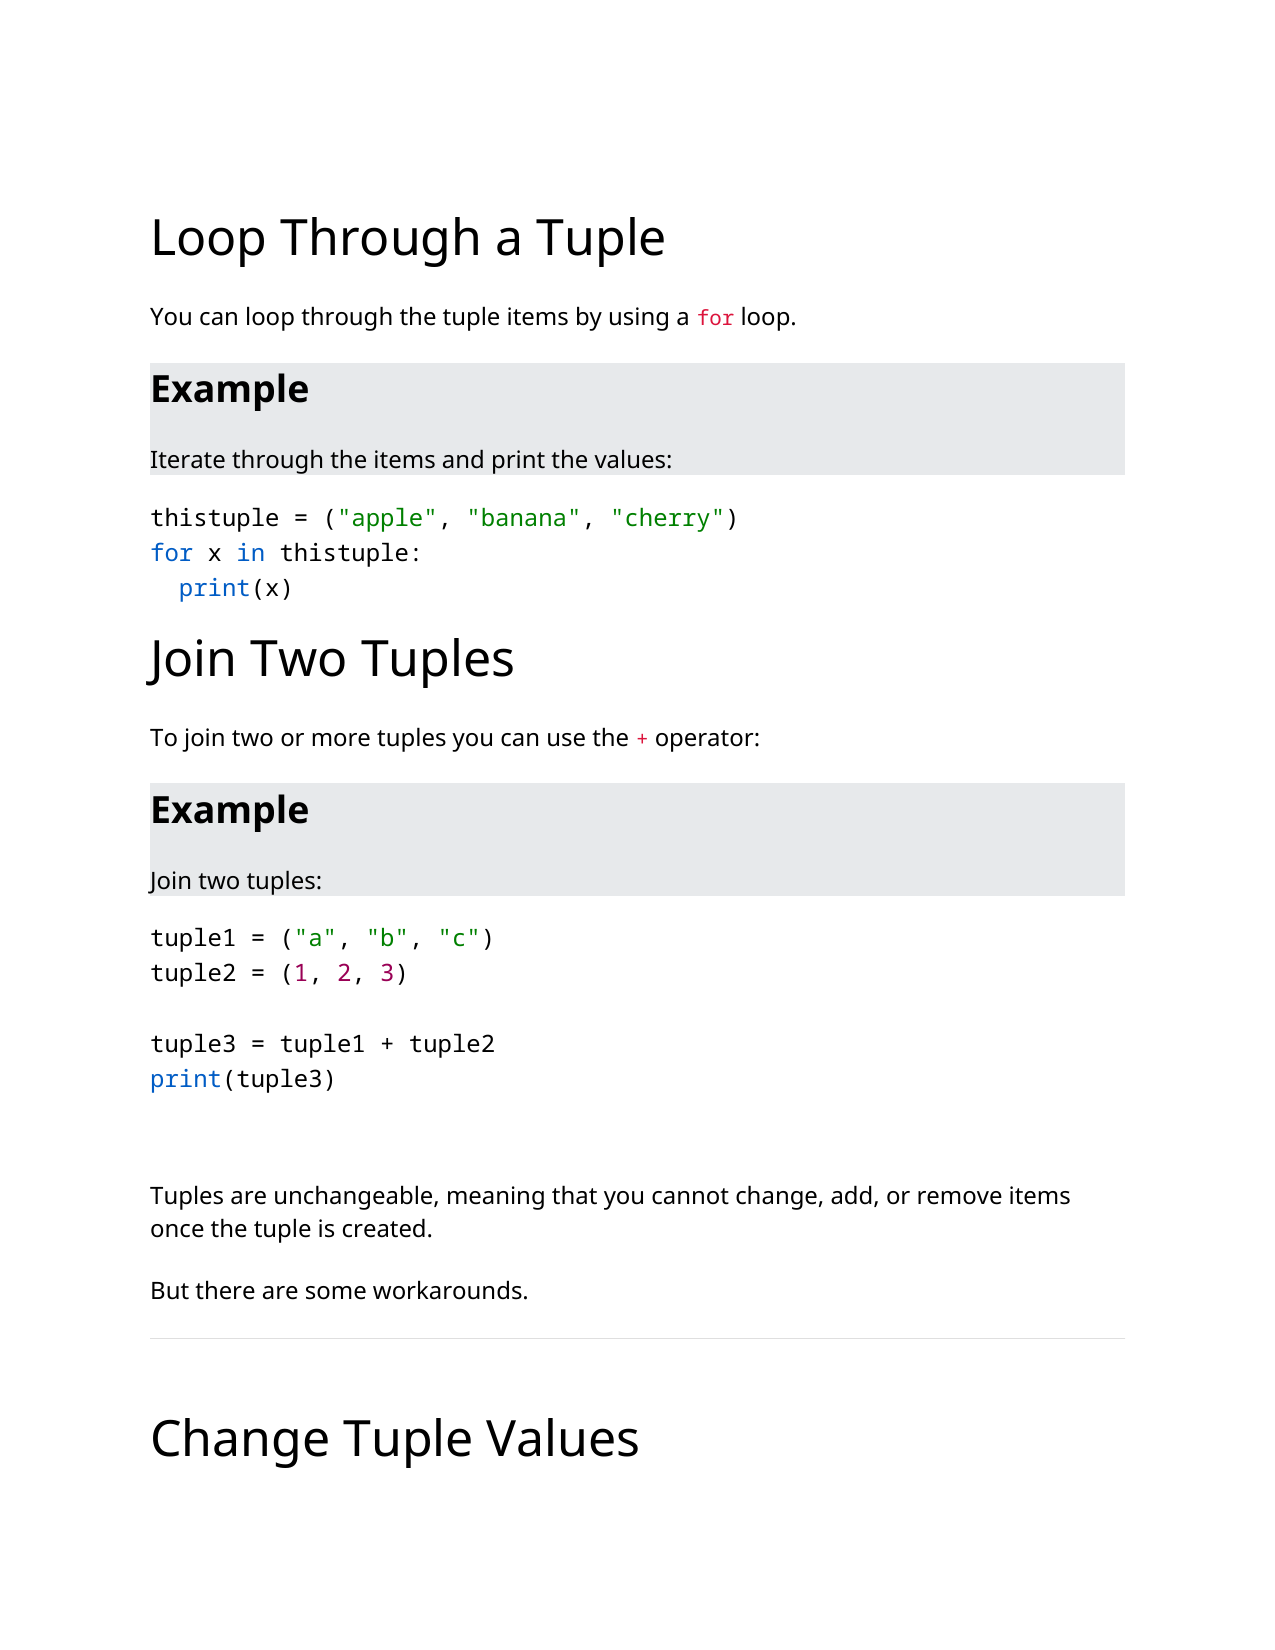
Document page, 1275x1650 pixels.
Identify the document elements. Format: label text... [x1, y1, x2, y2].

text To join two or more tuples you can use the + operator: [150, 721, 1125, 753]
subtitle Join Two Tuples [150, 623, 1125, 691]
subtitle Example [150, 363, 1125, 414]
text thistuple = ("apple", "banana", "cherry") for x in thistuple: print(x) [150, 500, 1125, 603]
text You can loop through the tuple items by using a for loop. [150, 300, 1125, 333]
subtitle Loop Through a Tuple [150, 202, 1125, 270]
text tuple1 = ("a", "b", "c") tuple2 = (1, 2, 3) tuple3 = tuple1 + tuple2 print(tuple3) [150, 921, 1125, 1094]
subtitle Example [150, 783, 1125, 834]
text Iterate through the items and print the values: [150, 443, 1125, 475]
subtitle Change Tuple Values [150, 1403, 1125, 1471]
text Join two tuples: [150, 863, 1125, 896]
text Tuples are unchangeable, meaning that you cannot change, add, or remove items once the tuple is created. [150, 1179, 1125, 1244]
text But there are some workarounds. [150, 1274, 1125, 1307]
